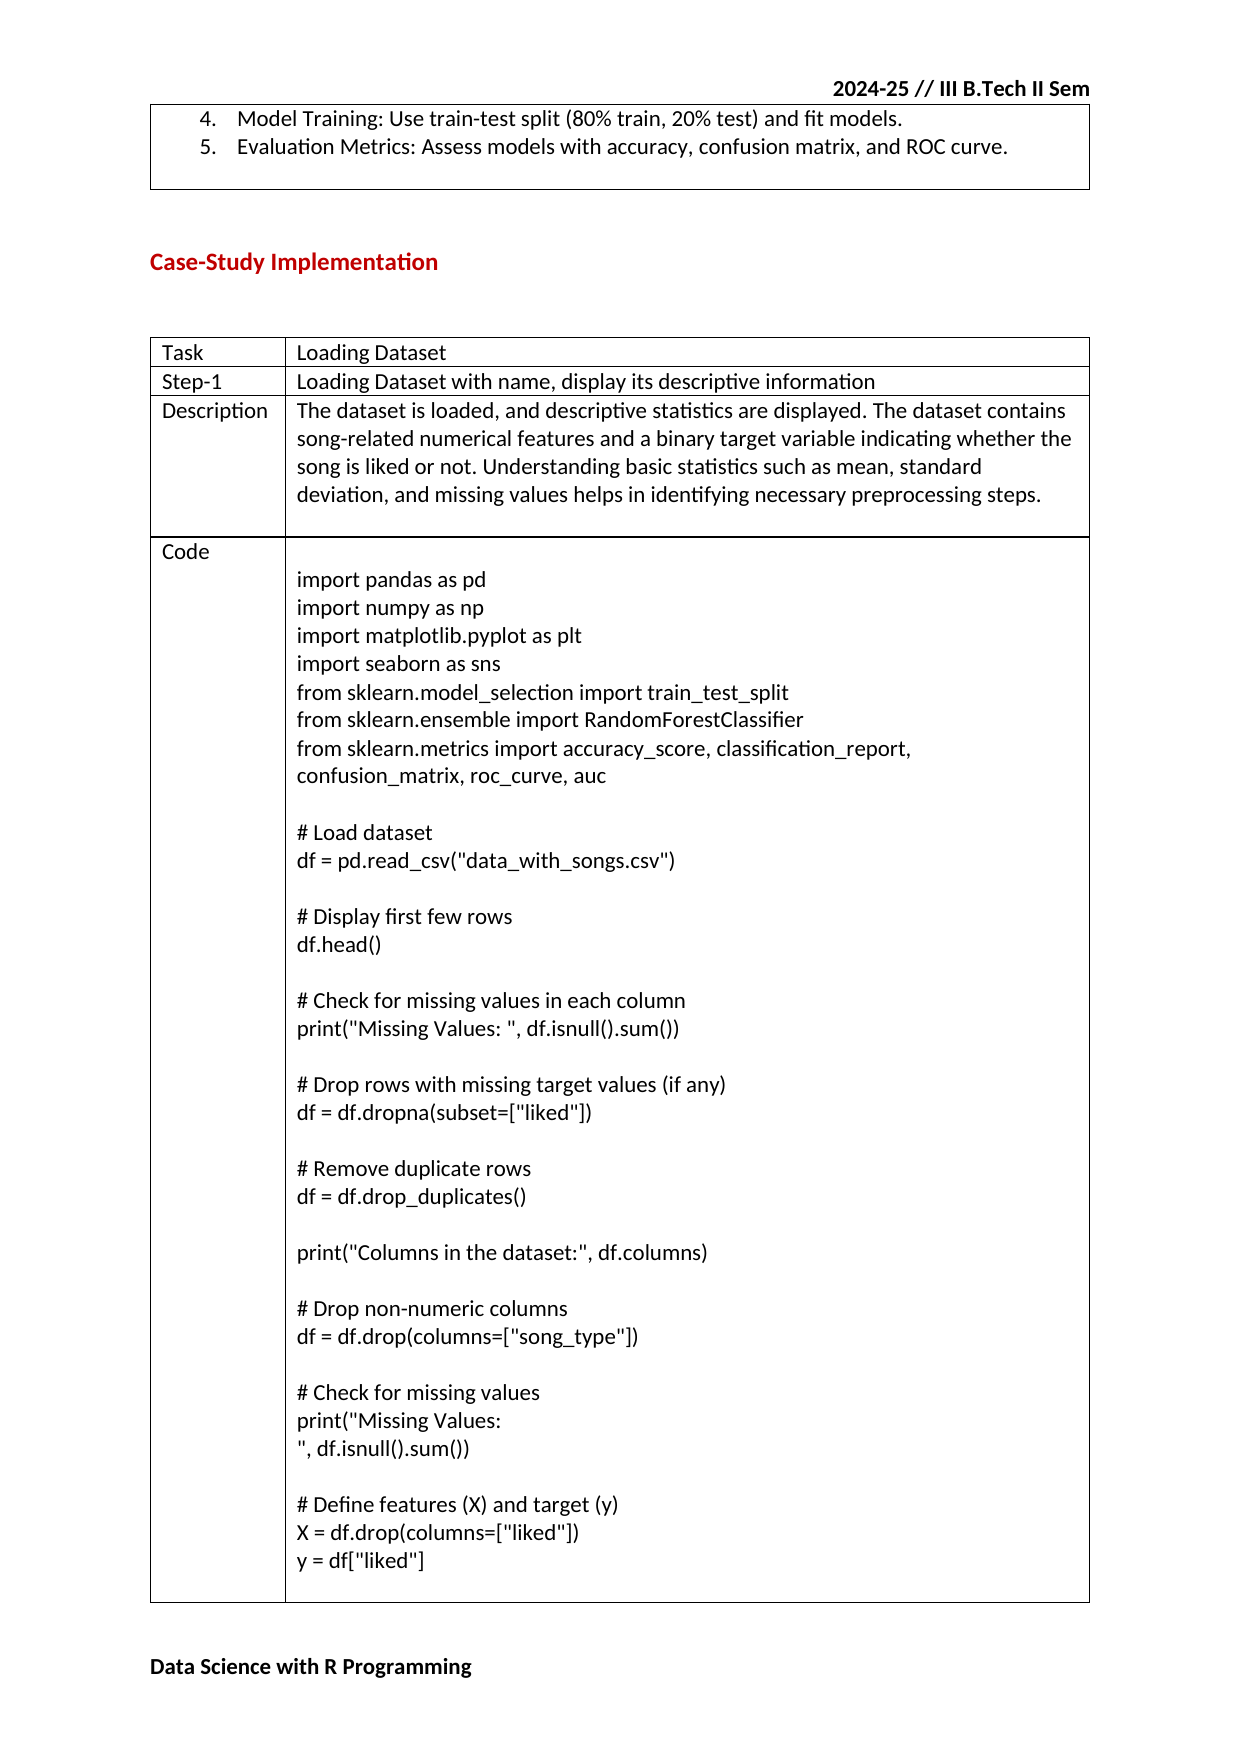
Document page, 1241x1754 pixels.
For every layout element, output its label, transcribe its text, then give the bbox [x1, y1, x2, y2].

table_cell import pandas as pd import numpy as np import matplotlib.pyplot as plt import seaborn as sns from sklearn.model_selection import train_test_split from sklearn.ensemble import RandomForestClassifier from sklearn.metrics import accuracy_score, classification_report, confusion_matrix, roc_curve, auc # Load dataset df = pd.read_csv("data_with_songs.csv") # Display first few rows df.head() # Check for missing values in each column print("Missing Values: ", df.isnull().sum()) # Drop rows with missing target values (if any) df = df.dropna(subset=["liked"]) # Remove duplicate rows df = df.drop_duplicates() print("Columns in the dataset:", df.columns) # Drop non-numeric columns df = df.drop(columns=["song_type"]) # Check for missing values print("Missing Values: ", df.isnull().sum()) # Define features (X) and target (y) X = df.drop(columns=["liked"]) y = df["liked"] [286, 538, 1089, 1602]
table_header Task [151, 338, 285, 366]
table_cell Description [151, 396, 285, 536]
table_cell Code [151, 538, 285, 1602]
table_cell Step-1 [151, 367, 285, 395]
table_header Loading Dataset [286, 338, 1089, 366]
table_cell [151, 105, 1089, 188]
text Case-Study Implementation [150, 246, 1090, 276]
table_cell Loading Dataset with name, display its descriptive information [286, 367, 1089, 395]
table_cell The dataset is loaded, and descriptive statistics are displayed. The dataset contains song-related numerical features and a binary target variable indicating whether the song is liked or not. Understanding basic statistics such as mean, standard deviation, and missing values helps in identifying necessary preprocessing steps. [286, 396, 1089, 536]
